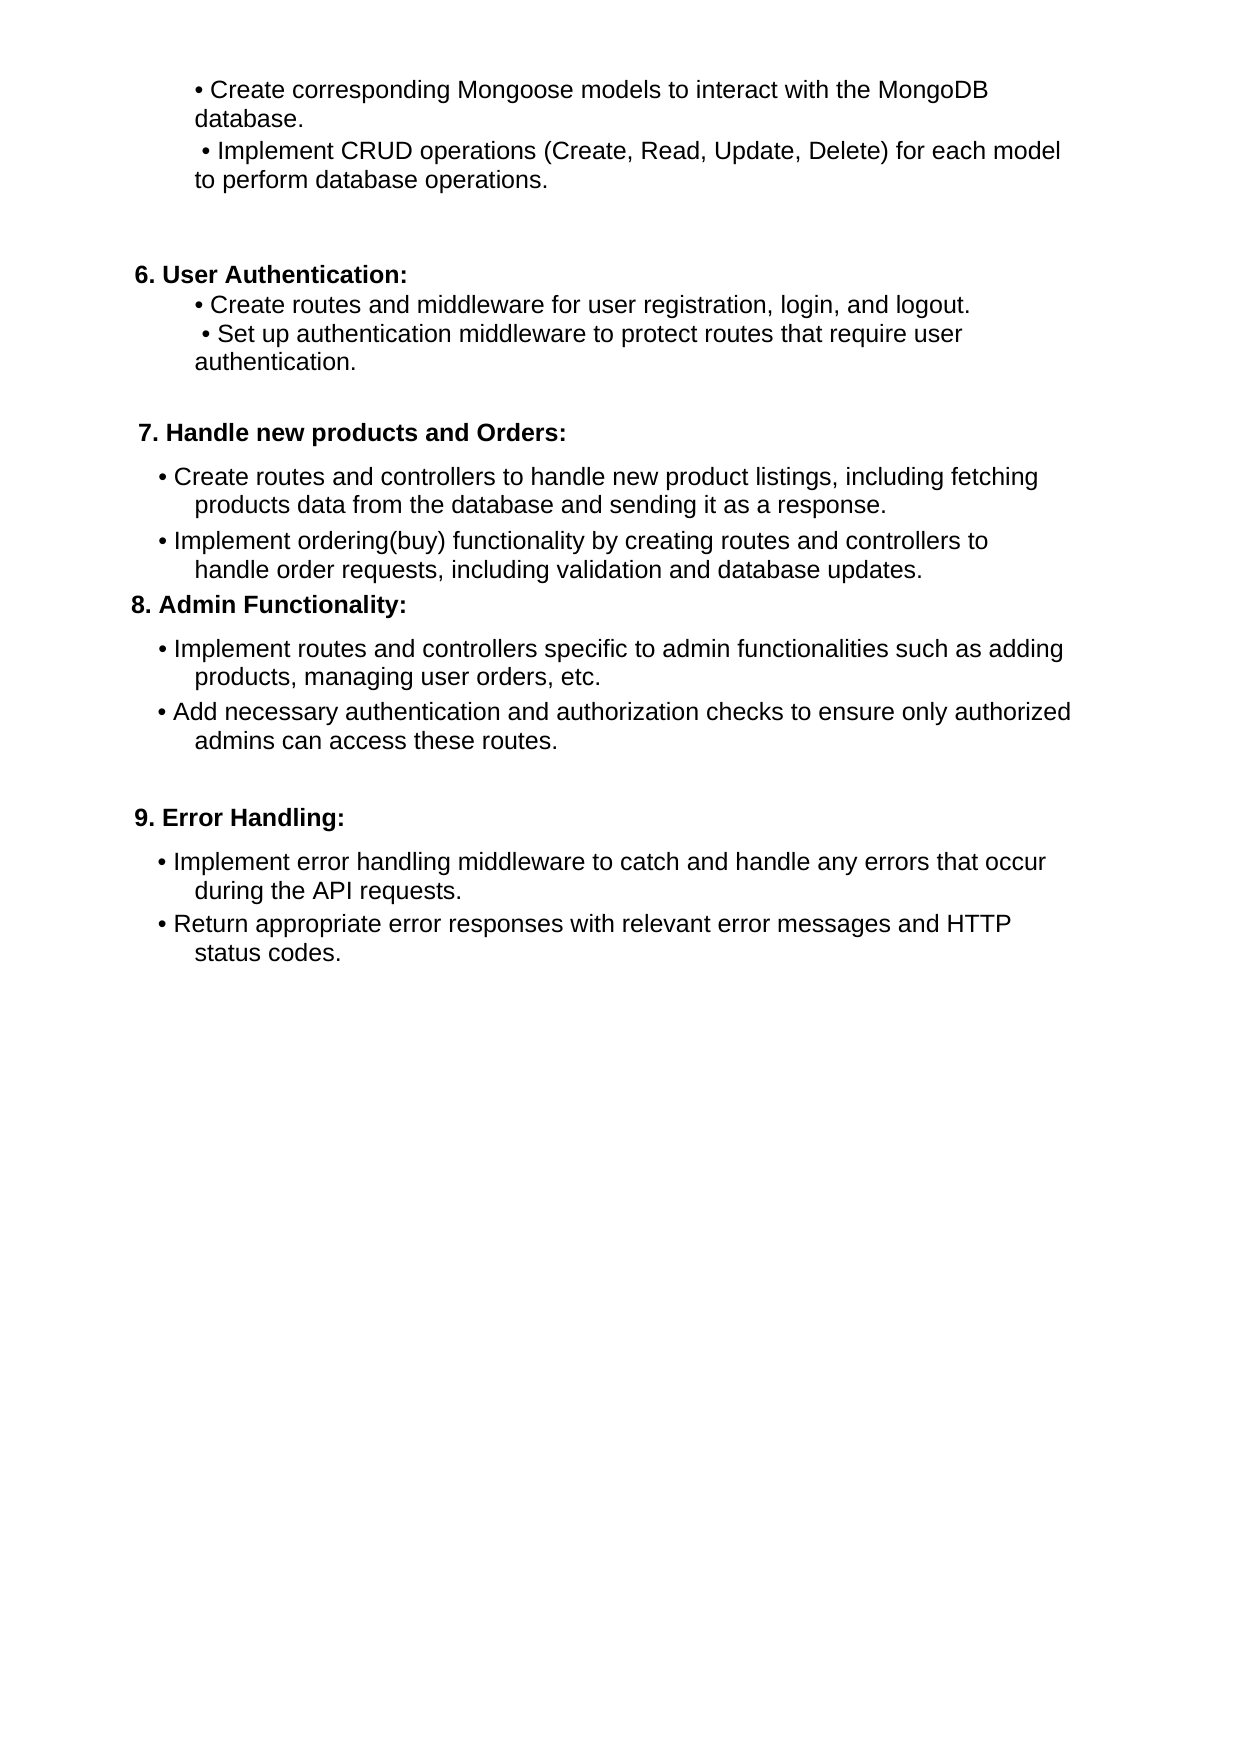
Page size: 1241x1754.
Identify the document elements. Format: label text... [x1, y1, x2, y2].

text • Add necessary authentication and authorization checks to ensure only authorized admins can access these routes. [157, 697, 1078, 755]
text • Create routes and middleware for user registration, login, and logout. [194, 289, 1095, 318]
text • Implement routes and controllers specific to admin functionalities such as adding products, managing user orders, etc. [158, 634, 1081, 691]
text 6. User Authentication: [134, 261, 1165, 289]
text • Return appropriate error responses with relevant error messages and HTTP status codes. [158, 909, 1083, 967]
text • Create routes and controllers to handle new product listings, including fetching products data from the database and sending it as a response. [158, 462, 1090, 519]
text 9. Error Handling: [134, 803, 1165, 832]
text • Create corresponding Mongoose models to interact with the MongoDB database. [194, 75, 1079, 132]
text • Set up authentication middleware to protect routes that require user authentication. [194, 319, 1095, 376]
text • Implement ordering(buy) functionality by creating routes and controllers to handle order requests, including validation and database updates. [158, 526, 1046, 583]
text • Implement CRUD operations (Create, Read, Update, Delete) for each model to perform database operations. [194, 136, 1079, 194]
text 7. Handle new products and Orders: [75, 418, 1165, 447]
text • Implement error handling middleware to catch and handle any errors that occur during the API requests. [157, 847, 1063, 904]
text 8. Admin Functionality: [75, 590, 1046, 619]
